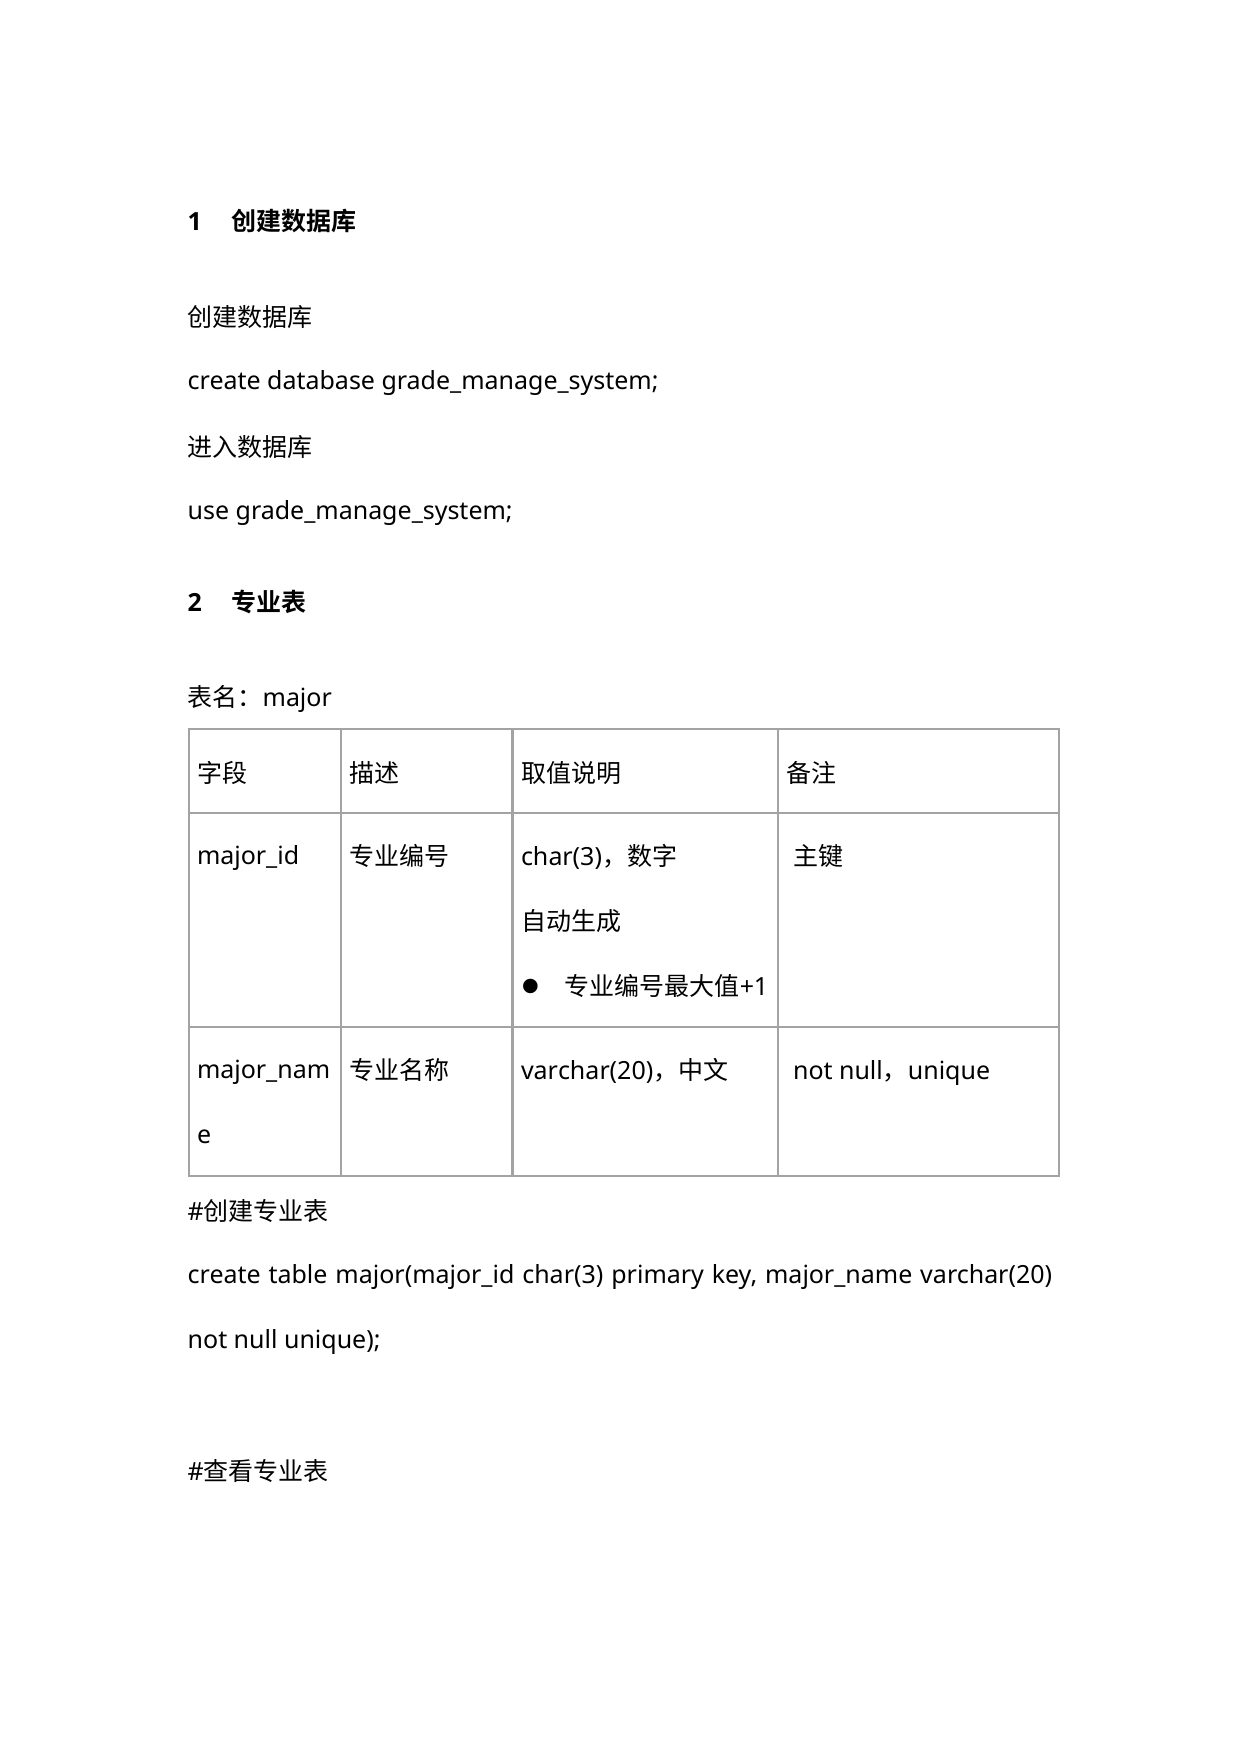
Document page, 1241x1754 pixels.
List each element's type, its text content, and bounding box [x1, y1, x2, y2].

subtitle 创建数据库 [187, 187, 1053, 252]
table_cell char(3)，数字 自动生成 专业编号最大值+1 [514, 814, 777, 1026]
table_header 取值说明 [514, 730, 777, 812]
table_cell 专业名称 [342, 1028, 511, 1174]
table_header 描述 [342, 730, 511, 812]
table_header 备注 [779, 730, 1058, 812]
table_cell major_id [190, 814, 340, 1026]
table_cell 主键 [779, 814, 1058, 1026]
table_header 字段 [190, 730, 340, 812]
text #查看专业表 [187, 1437, 1053, 1502]
text 创建数据库 [187, 283, 1053, 348]
table_cell major_name [190, 1028, 340, 1174]
text create database grade_manage_system; [187, 348, 1053, 413]
table_cell varchar(20)，中文 [514, 1028, 777, 1174]
table_cell not null，unique [779, 1028, 1058, 1174]
text 表名：major [187, 663, 1053, 728]
subtitle 专业表 [187, 568, 1053, 633]
text use grade_manage_system; [187, 478, 1053, 543]
text #创建专业表 [187, 1177, 1053, 1242]
text 进入数据库 [187, 413, 1053, 478]
text create table major(major_id char(3) primary key, major_name varchar(20) not null unique); [187, 1242, 1053, 1372]
table_cell 专业编号 [342, 814, 511, 1026]
